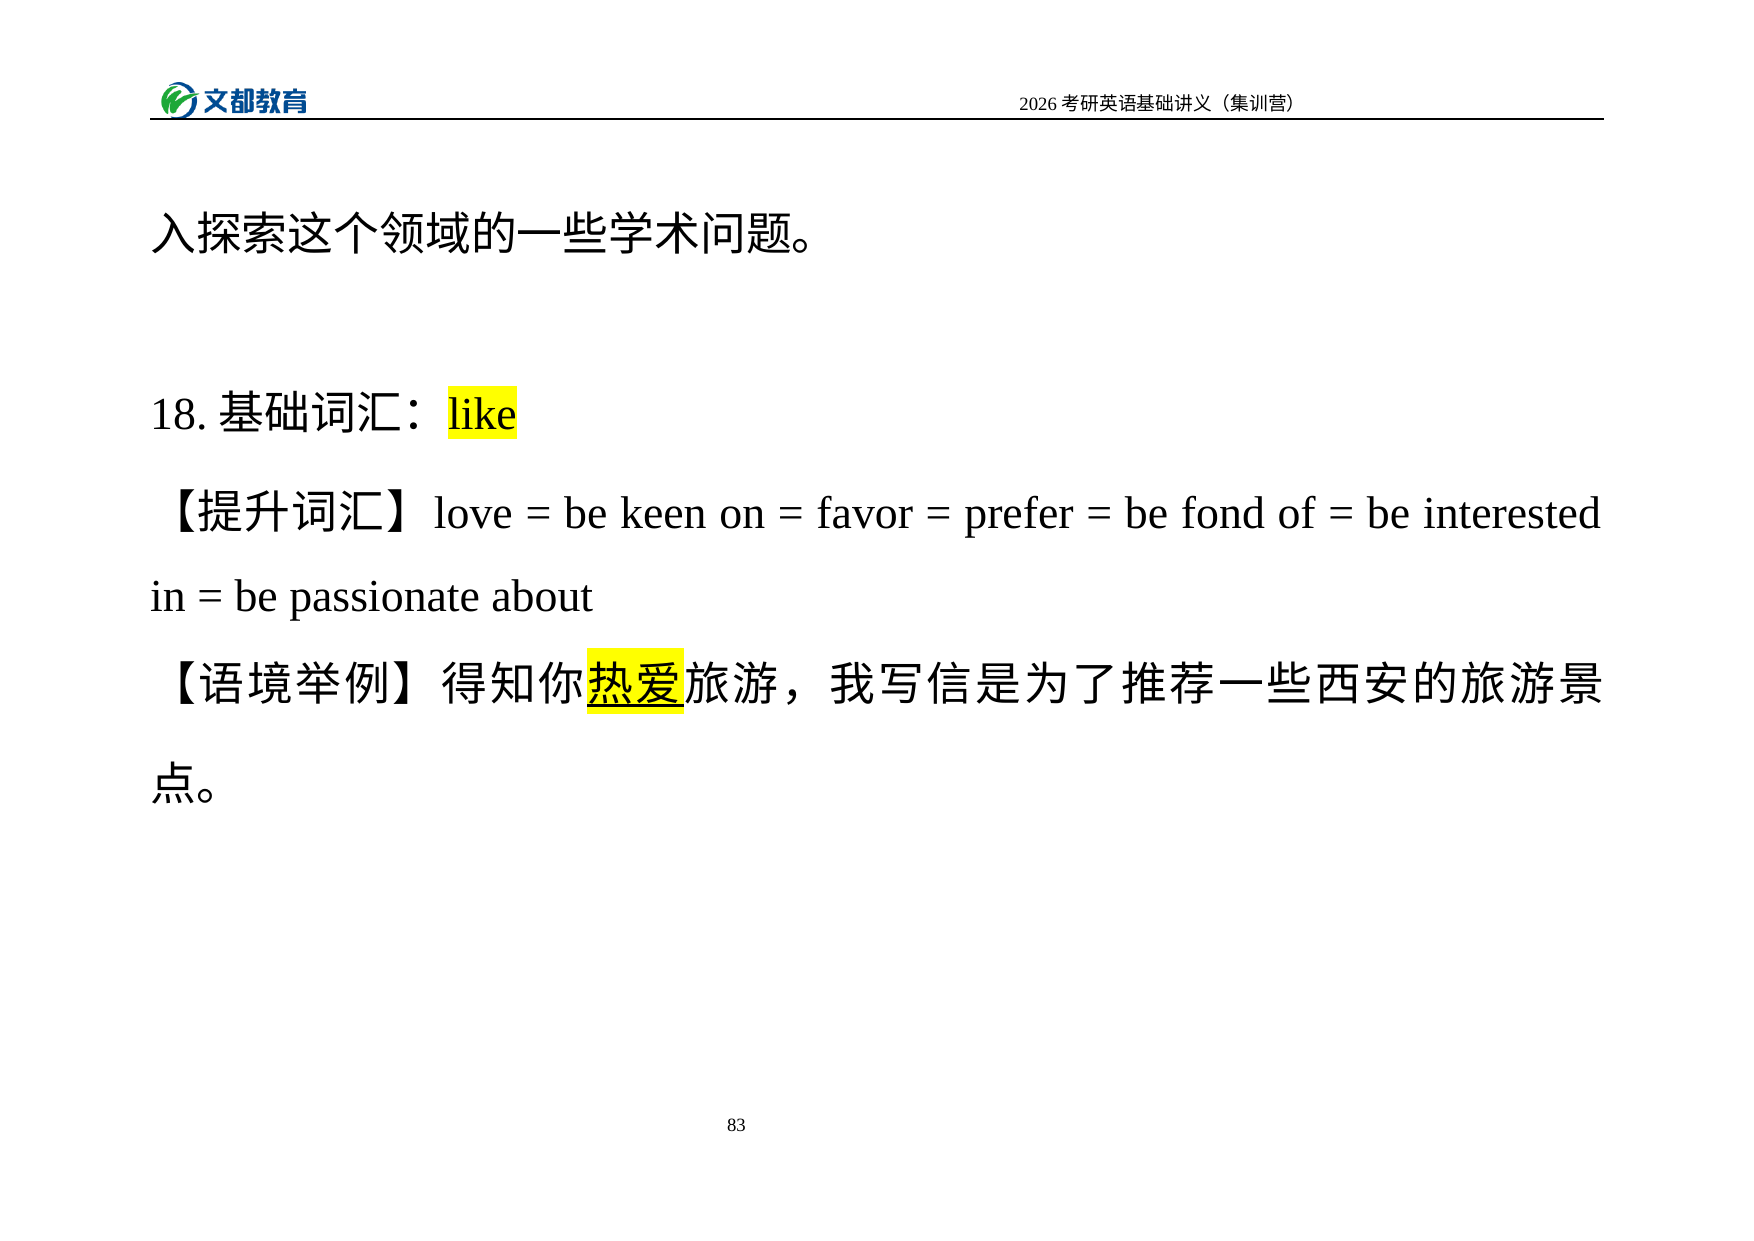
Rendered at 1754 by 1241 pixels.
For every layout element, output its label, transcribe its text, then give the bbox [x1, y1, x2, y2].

text 18. 基础词汇：like [150, 376, 1604, 442]
text 【提升词汇】love = be keen on = favor = prefer = be fond of = be interested in = be passionate about [150, 476, 1604, 621]
picture [161, 82, 306, 118]
text 【语境举例】我热爱我的专业，想继续深造（pursue further study），深入探索这个领域的一些学术问题。 [150, 198, 1604, 264]
text 【语境举例】得知你热爱旅游，我写信是为了推荐一些西安的旅游景点。 [150, 647, 1604, 813]
